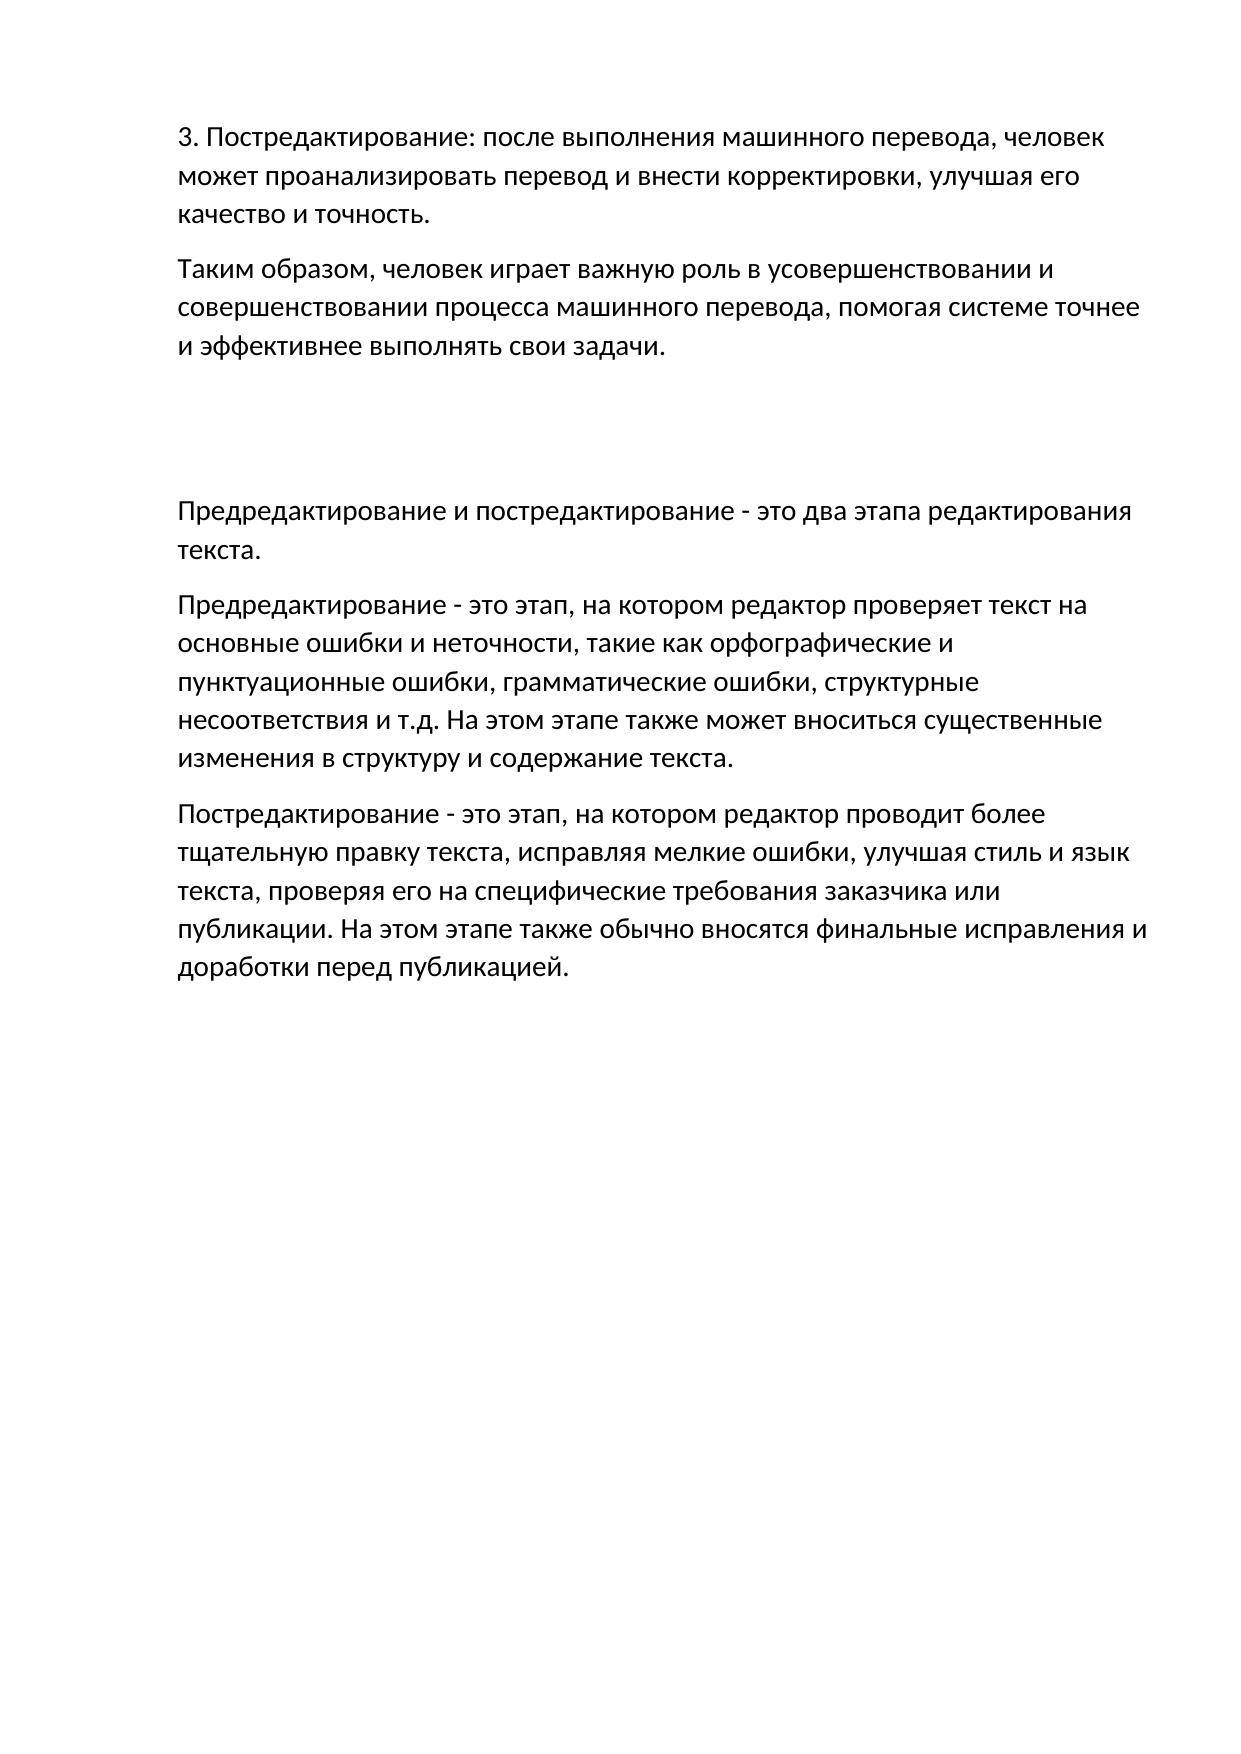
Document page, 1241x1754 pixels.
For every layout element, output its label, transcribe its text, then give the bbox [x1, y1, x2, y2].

text Предредактирование и постредактирование - это два этапа редактирования текста. [177, 492, 1152, 566]
text Постредактирование - это этап, на котором редактор проводит более тщательную правку текста, исправляя мелкие ошибки, улучшая стиль и язык текста, проверяя его на специфические требования заказчика или публикации. На этом этапе также обычно вносятся финальные исправления и доработки перед публикацией. [177, 795, 1152, 984]
text 3. Постредактирование: после выполнения машинного перевода, человек может проанализировать перевод и внести корректировки, улучшая его качество и точность. [177, 118, 1152, 231]
text Таким образом, человек играет важную роль в усовершенствовании и совершенствовании процесса машинного перевода, помогая системе точнее и эффективнее выполнять свои задачи. [177, 250, 1152, 363]
text Предредактирование - это этап, на котором редактор проверяет текст на основные ошибки и неточности, такие как орфографические и пунктуационные ошибки, грамматические ошибки, структурные несоответствия и т.д. На этом этапе также может вноситься существенные изменения в структуру и содержание текста. [177, 586, 1152, 775]
